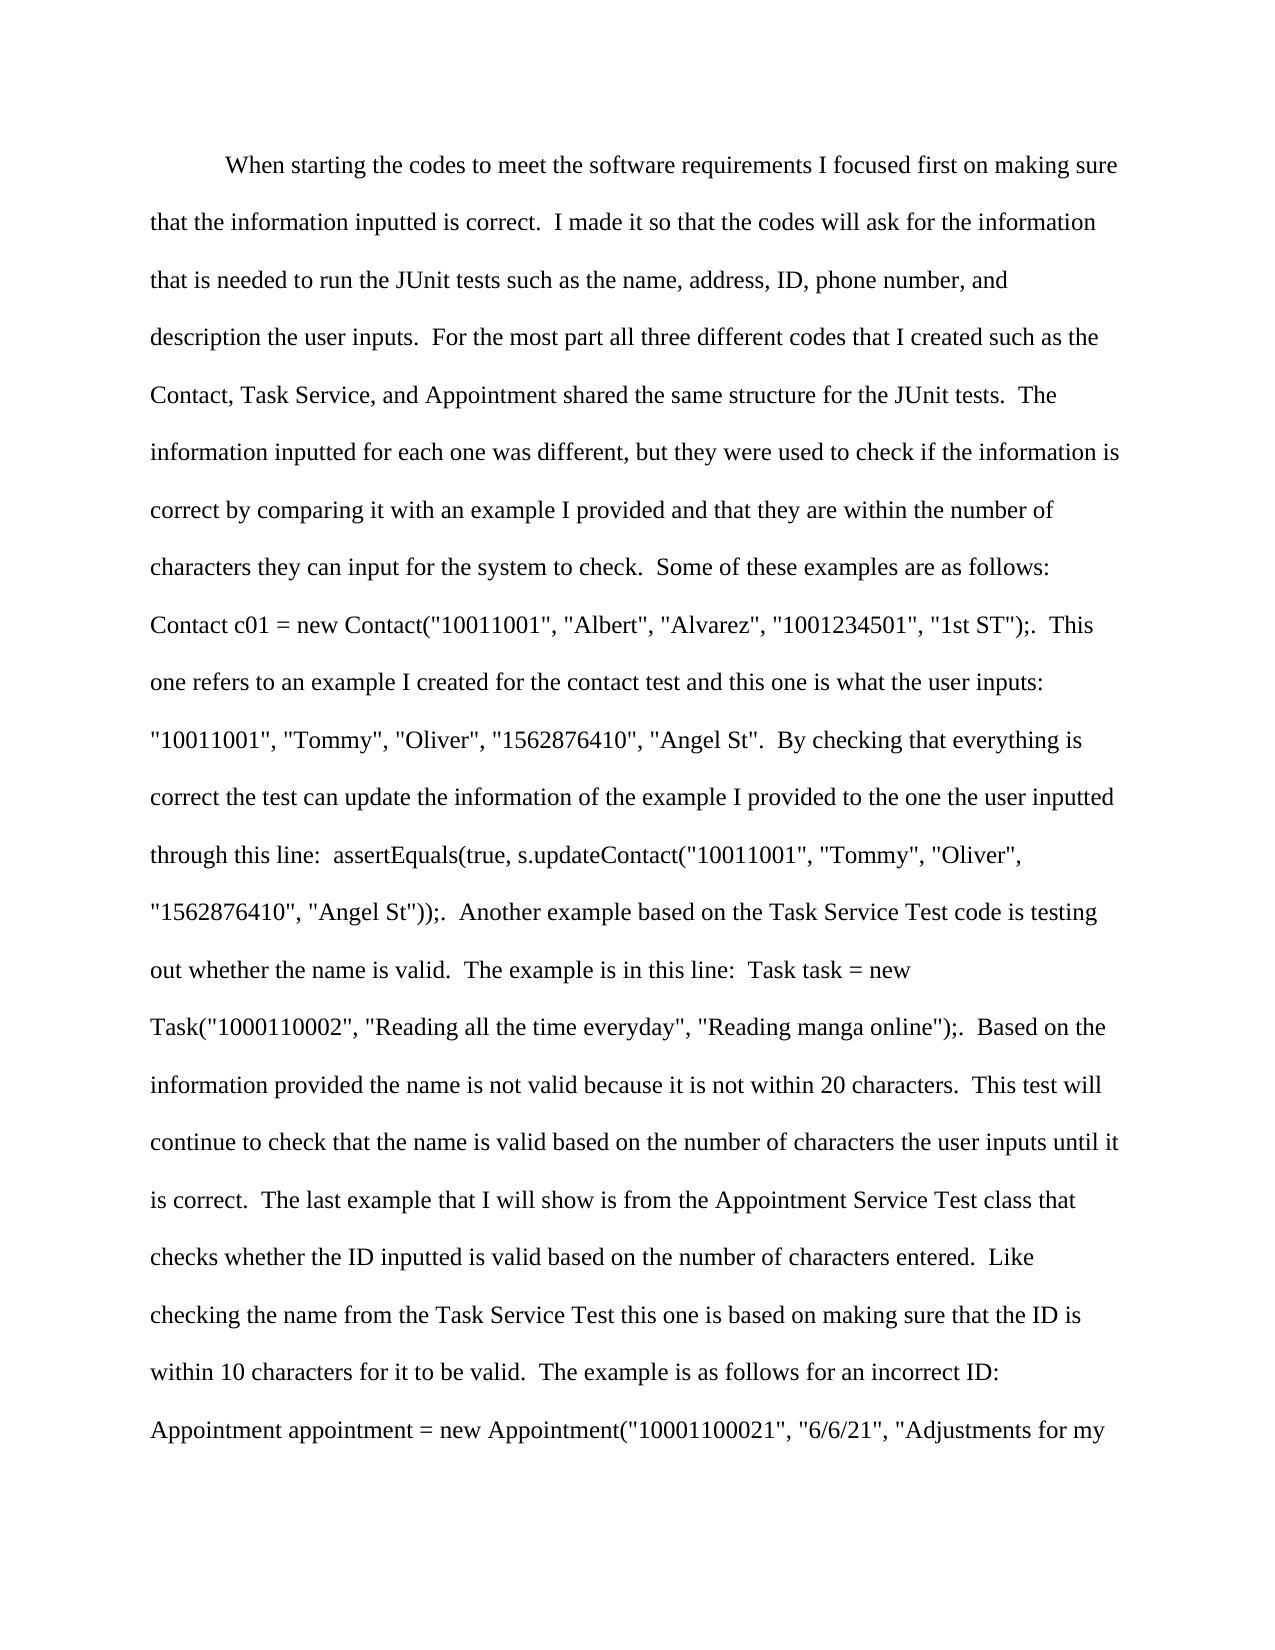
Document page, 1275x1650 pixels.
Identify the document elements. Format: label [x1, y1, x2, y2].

text [150, 150, 1125, 1444]
